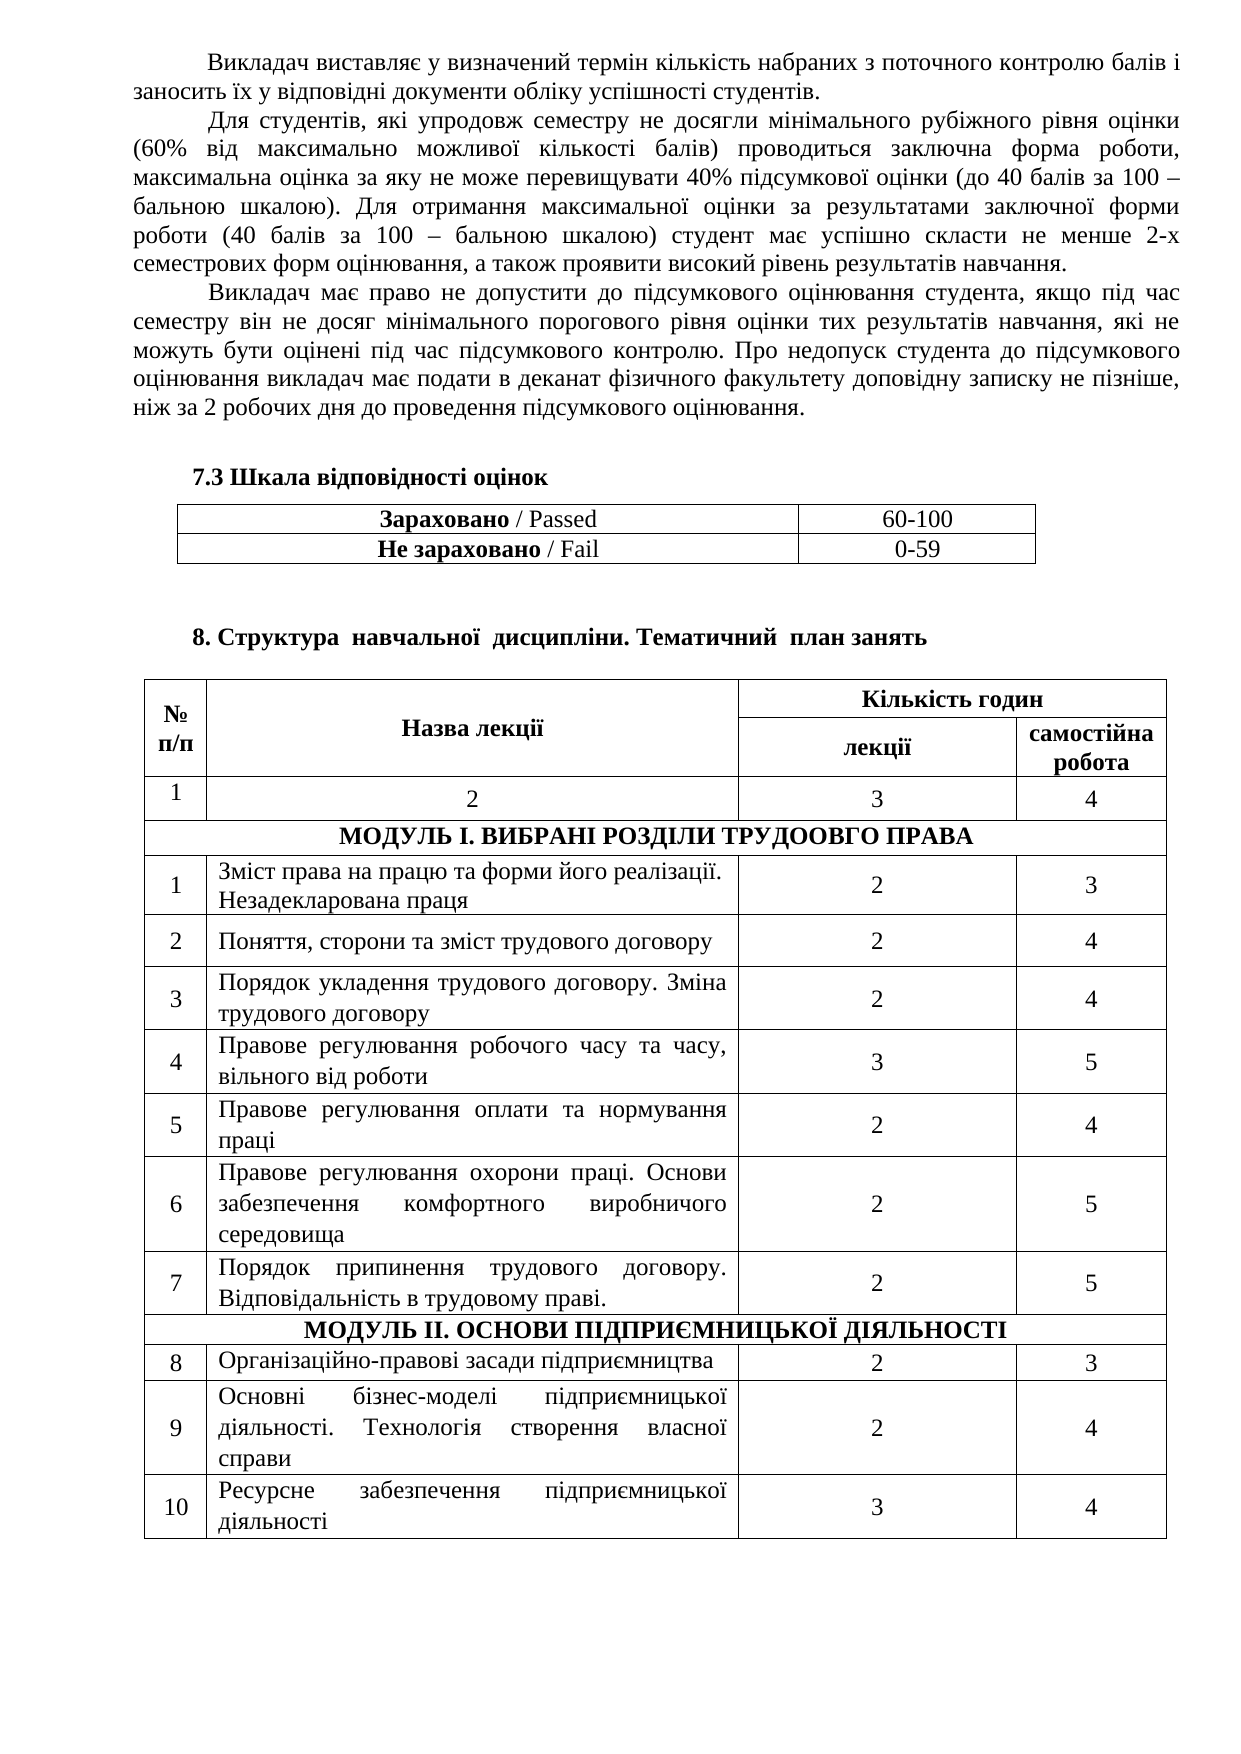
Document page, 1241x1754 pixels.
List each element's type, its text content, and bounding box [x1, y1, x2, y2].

table_cell Порядок укладення трудового договору. Зміна трудового договору [207, 967, 738, 1029]
table_cell Зміст права на працю та форми його реалізації. Незадекларована праця [207, 856, 738, 913]
table_cell 2 [145, 915, 206, 966]
table_cell 5 [145, 1094, 206, 1156]
table_cell Основні бізнес-моделі підприємницької діяльності. Технологія створення власної справи [207, 1381, 738, 1474]
table_cell самостійна робота [1017, 718, 1166, 776]
table_cell 5 [1017, 1157, 1166, 1251]
table_cell 3 [1017, 856, 1166, 913]
table_cell МОДУЛЬ І. ВИБРАНІ РОЗДІЛИ ТРУДООВГО ПРАВА [145, 821, 1166, 855]
text Викладач має право не допустити до підсумкового оцінювання студента, якщо під час семестру він не досяг мінімального порогового рівня оцінки тих результатів навчання, які не можуть бути оцінені під час підсумкового контролю. Про недопуск студента до підсумкового оцінювання викладач має подати в деканат фізичного факультету доповідну записку не пізніше, ніж за 2 робочих дня до проведення підсумкового оцінювання. [133, 277, 1181, 421]
table_cell 2 [207, 777, 738, 820]
table_cell 2 [739, 856, 1016, 913]
table_cell Організаційно-правові засади підприємництва [207, 1345, 738, 1380]
table_header № п/п [145, 680, 206, 776]
table_cell 4 [1017, 1094, 1166, 1156]
table_cell 4 [1017, 915, 1166, 966]
text Для студентів, які упродовж семестру не досягли мінімального рубіжного рівня оцінки (60% від максимально можливої кількості балів) проводиться заключна форма роботи, максимальна оцінка за яку не може перевищувати 40% підсумкової оцінки (до 40 балів за 100 – бальною шкалою). Для отримання максимальної оцінки за результатами заключної форми роботи (40 балів за 100 – бальною шкалою) студент має успішно скласти не менше 2-х семестрових форм оцінювання, а також проявити високий рівень результатів навчання. [133, 105, 1181, 277]
table_cell 2 [739, 1094, 1016, 1156]
table_cell Правове регулювання охорони праці. Основи забезпечення комфортного виробничого середовища [207, 1157, 738, 1251]
table_cell 0-59 [799, 534, 1035, 563]
table_cell 2 [739, 915, 1016, 966]
table_cell 4 [145, 1030, 206, 1093]
table_cell 9 [145, 1381, 206, 1474]
table_header Кількість годин [739, 680, 1166, 717]
text 8. Структура навчальної дисципліни. Тематичний план занять [133, 622, 1181, 650]
table_header 60-100 [799, 505, 1035, 533]
table_cell 2 [739, 967, 1016, 1029]
table_cell 10 [145, 1475, 206, 1538]
table_cell 6 [145, 1157, 206, 1251]
table_cell 3 [739, 1475, 1016, 1538]
table_header Назва лекції [207, 680, 738, 776]
table_cell Правове регулювання оплати та нормування праці [207, 1094, 738, 1156]
table_cell Порядок припинення трудового договору. Відповідальність в трудовому праві. [207, 1252, 738, 1314]
table_cell 3 [1017, 1345, 1166, 1380]
table_cell 4 [1017, 967, 1166, 1029]
table_cell мОДУЛЬ ІІ. ОСНОВИ ПІДПРИЄМНИЦЬКОЇ ДІЯЛЬНОСТІ [145, 1315, 1166, 1344]
table_cell 1 [145, 856, 206, 913]
table_cell 4 [1017, 1475, 1166, 1538]
table_cell 5 [1017, 1252, 1166, 1314]
table_cell 1 [145, 777, 206, 820]
table_cell Не зараховано / Fail [178, 534, 798, 563]
table_cell 4 [1017, 1381, 1166, 1474]
text Викладач виставляє у визначений термін кількість набраних з поточного контролю балів і заносить їх у відповідні документи обліку успішності студентів. [133, 47, 1181, 105]
table_cell Правове регулювання робочого часу та часу, вільного від роботи [207, 1030, 738, 1093]
table_cell 2 [739, 1381, 1016, 1474]
table_cell 8 [145, 1345, 206, 1380]
table_cell 7 [145, 1252, 206, 1314]
table_cell 3 [739, 777, 1016, 820]
table_cell Ресурсне забезпечення підприємницької діяльності [207, 1475, 738, 1538]
table_cell 5 [1017, 1030, 1166, 1093]
table_cell 2 [739, 1157, 1016, 1251]
table_header Зараховано / Passed [178, 505, 798, 533]
table_cell 2 [739, 1345, 1016, 1380]
table_cell 2 [739, 1252, 1016, 1314]
table_cell 3 [145, 967, 206, 1029]
text 7.3 Шкала відповідності оцінок [133, 462, 1181, 491]
table_cell 4 [1017, 777, 1166, 820]
table_cell лекції [739, 718, 1016, 776]
table_cell 3 [739, 1030, 1016, 1093]
table_cell Поняття, сторони та зміст трудового договору [207, 915, 738, 966]
